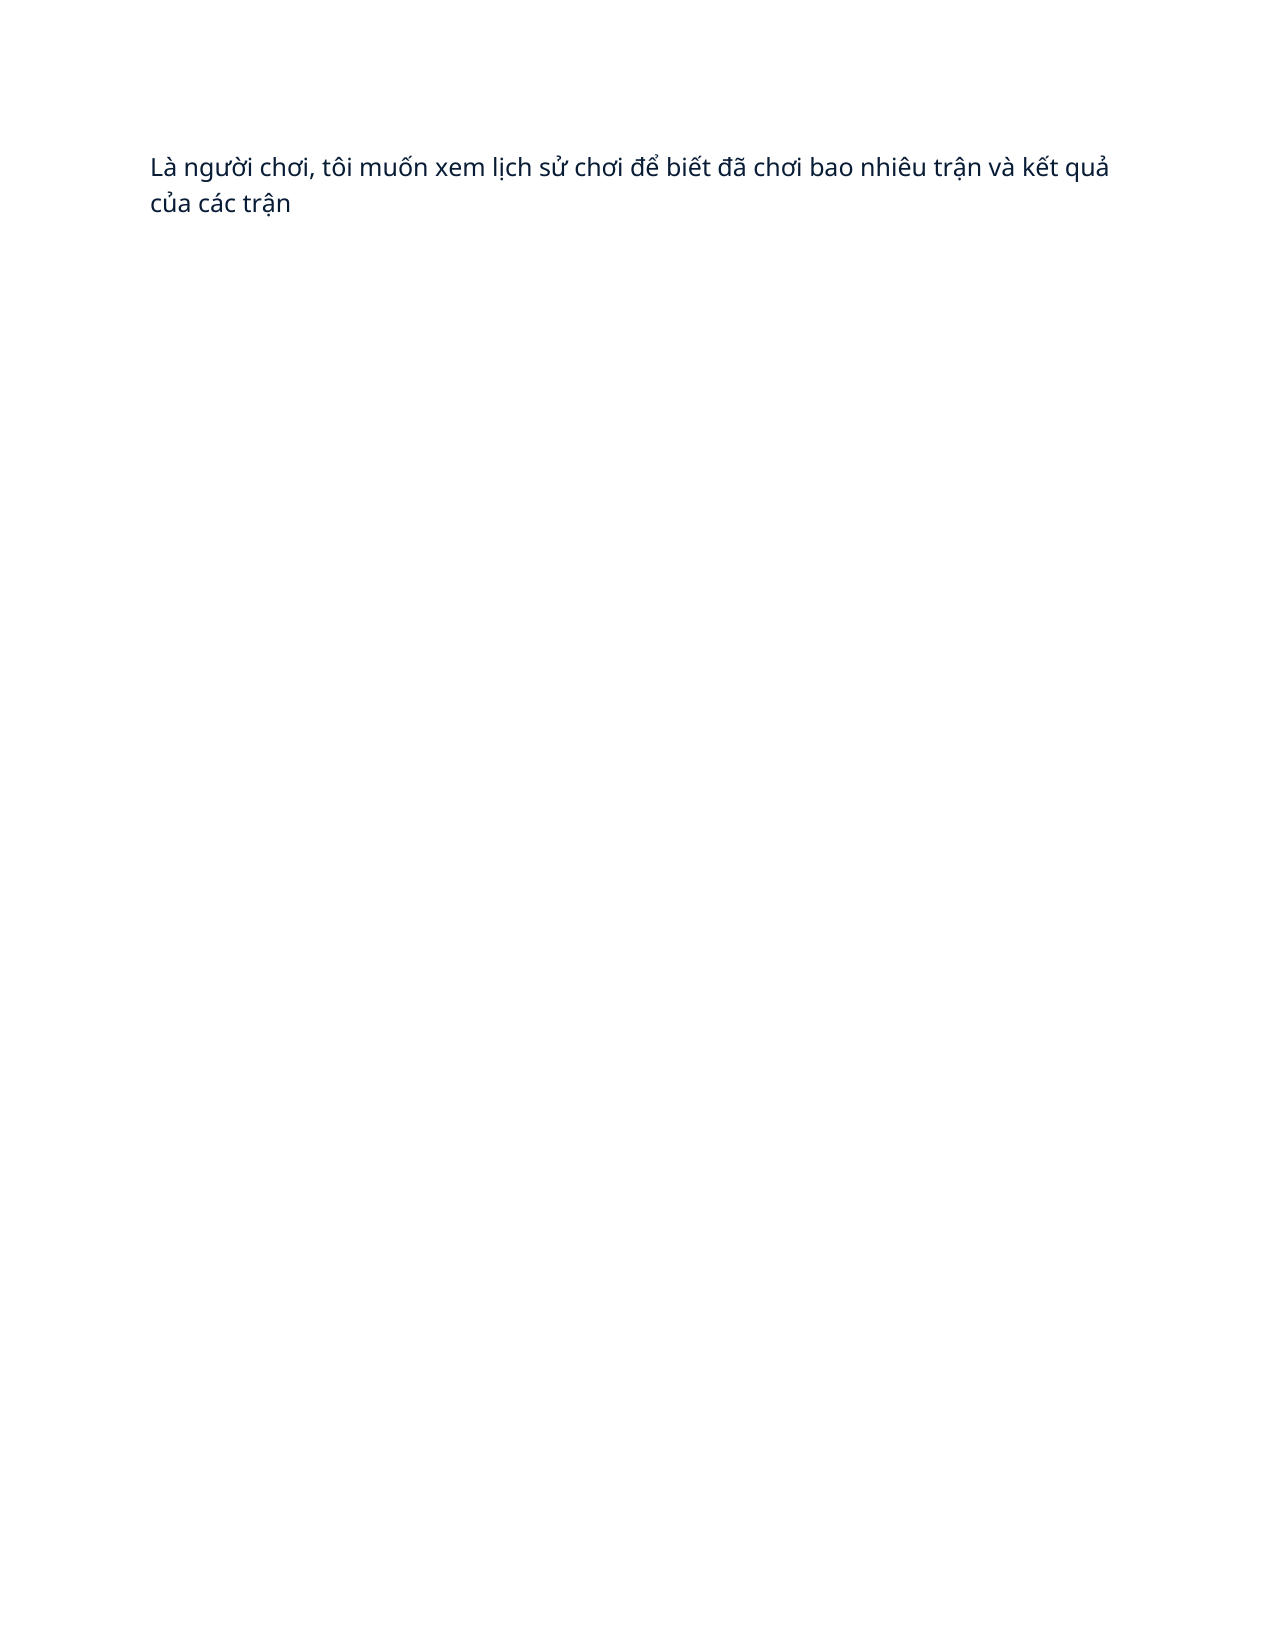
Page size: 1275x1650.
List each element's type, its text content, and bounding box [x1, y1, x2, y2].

text Là người chơi, tôi muốn xem lịch sử chơi để biết đã chơi bao nhiêu trận và kết quả của các trận [150, 150, 1125, 220]
